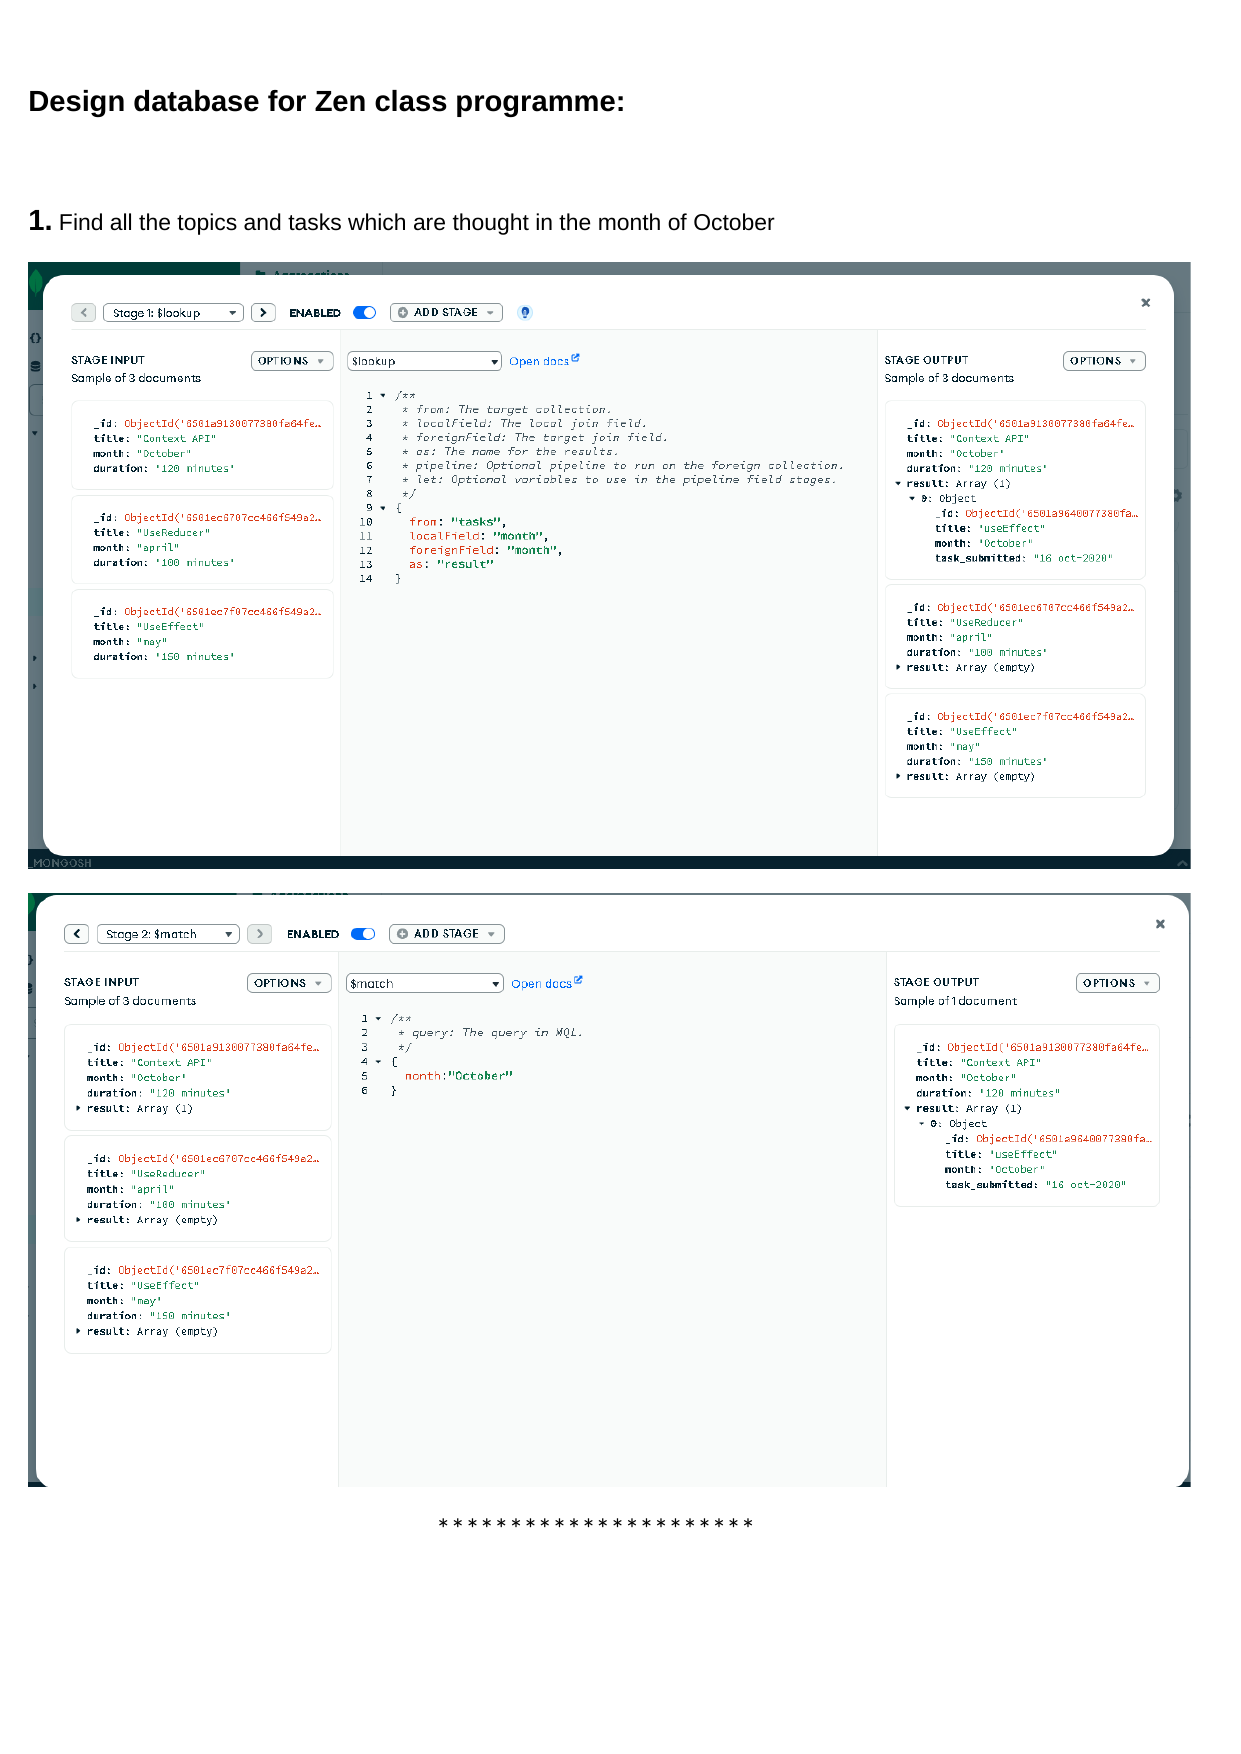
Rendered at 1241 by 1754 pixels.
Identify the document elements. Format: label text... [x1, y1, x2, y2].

picture [28, 262, 1191, 869]
text 1. Find all the topics and tasks which are thought in the month of October [0, 203, 1191, 237]
picture [28, 893, 1191, 1487]
text ********************** [394, 1511, 1191, 1547]
text Design database for Zen class programme: [0, 84, 1191, 118]
